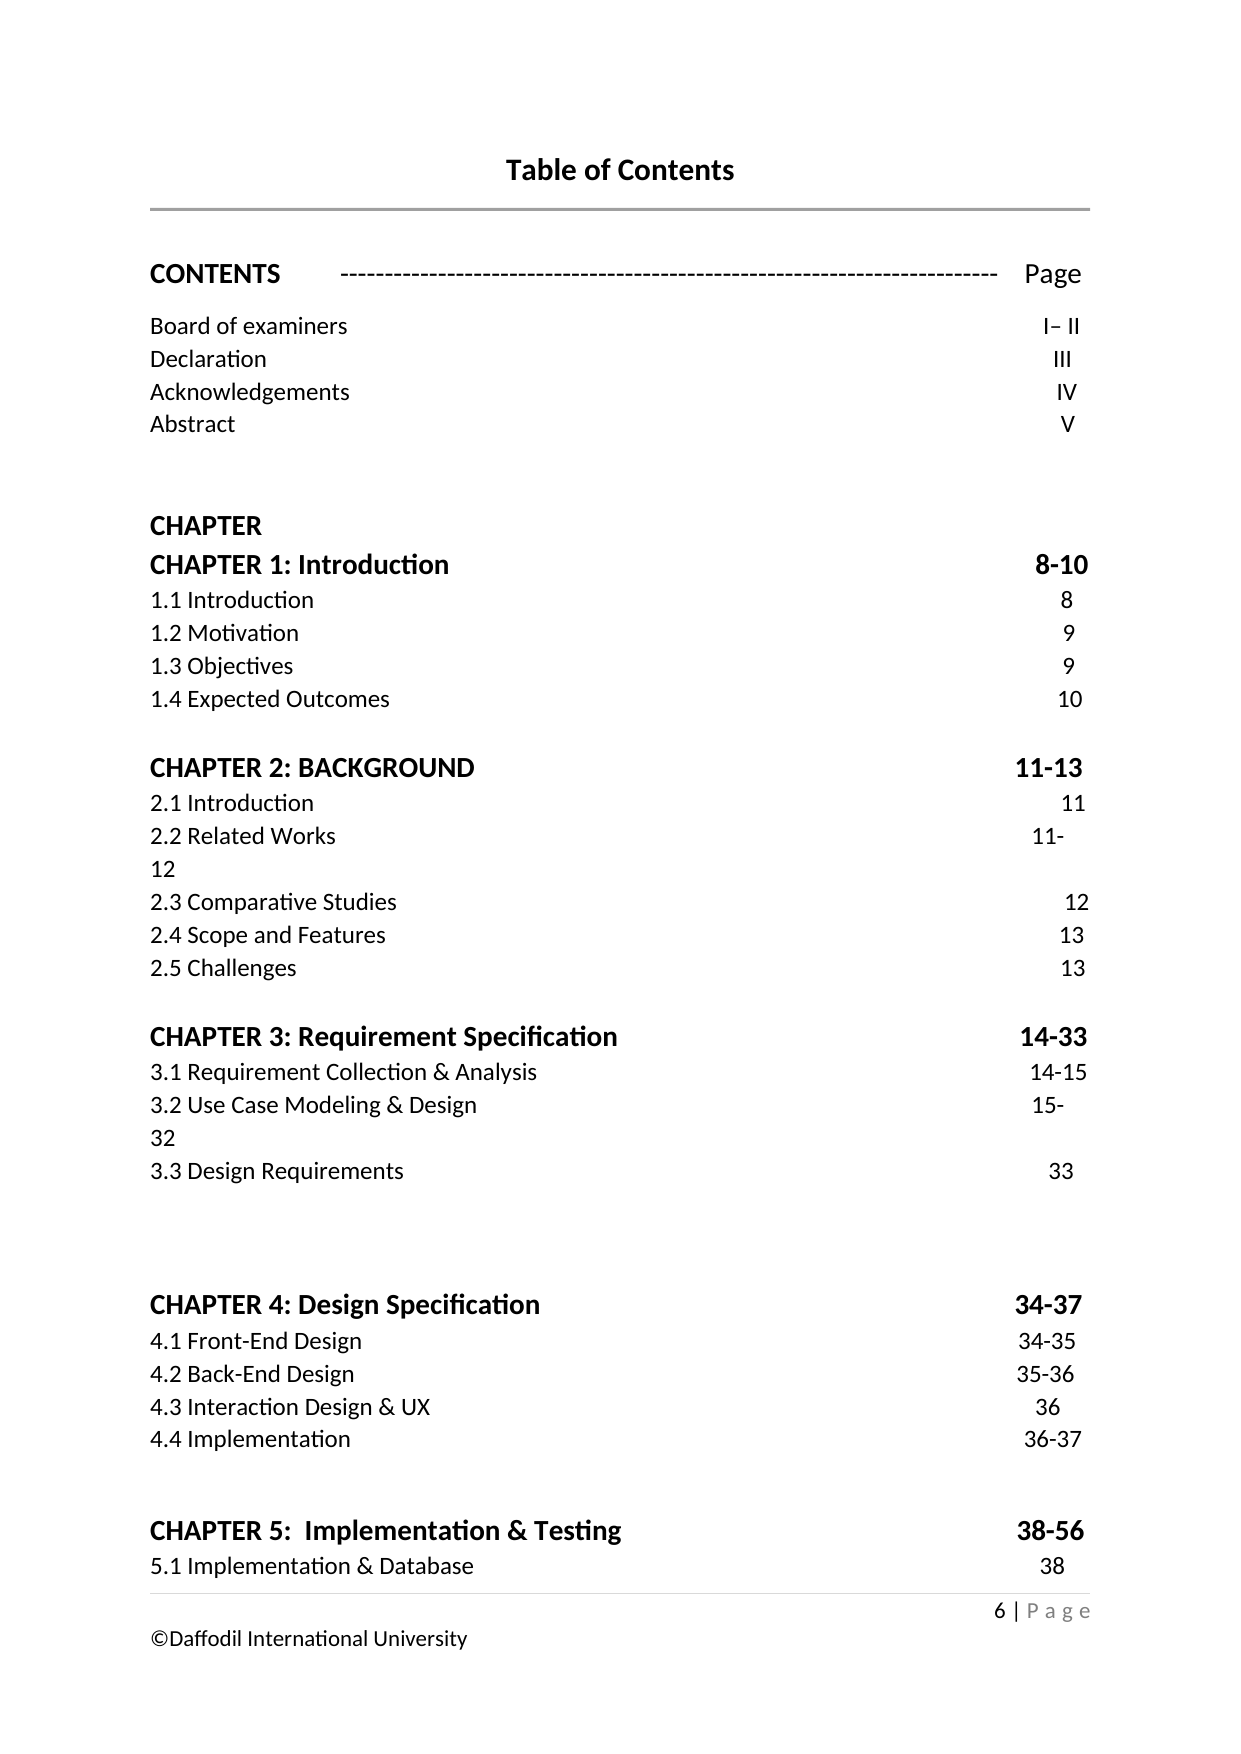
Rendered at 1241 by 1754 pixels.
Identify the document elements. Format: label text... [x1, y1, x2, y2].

text 1.3 Objectives 9 [150, 650, 1090, 681]
text CHAPTER 2: BACKGROUND 11-13 [150, 749, 1090, 784]
text CHAPTER 4: Design Specification 34-37 [150, 1286, 1090, 1322]
text 5.1 Implementation & Database 38 [150, 1550, 1090, 1581]
text 3.1 Requirement Collection & Analysis 14-15 [150, 1056, 1090, 1087]
text 4.1 Front-End Design 34-35 [150, 1325, 1090, 1355]
text CHAPTER 1: Introduction 8-10 [150, 546, 1090, 581]
text CHAPTER [150, 507, 1090, 543]
text 3.2 Use Case Modeling & Design 15-32 [150, 1089, 1090, 1152]
text 4.4 Implementation 36-37 [150, 1424, 1090, 1454]
text Declaration III [150, 343, 1090, 373]
text Acknowledgements IV [150, 376, 1090, 406]
text 2.4 Scope and Features 13 [150, 919, 1090, 949]
text 2.1 Introduction 11 [150, 787, 1090, 818]
text 1.4 Expected Outcomes 10 [150, 683, 1090, 713]
text CONTENTS -------------------------------------------------------------------------- Page [150, 255, 1090, 290]
text Abstract V [150, 408, 1090, 439]
text 1.1 Introduction 8 [150, 584, 1090, 615]
text 4.2 Back-End Design 35-36 [150, 1358, 1090, 1388]
text 2.3 Comparative Studies 12 [150, 886, 1090, 916]
text CHAPTER 3: Requirement Specification 14-33 [150, 1018, 1090, 1053]
text 2.5 Challenges 13 [150, 952, 1090, 982]
text 2.2 Related Works 11-12 [150, 820, 1090, 883]
text 3.3 Design Requirements 33 [150, 1155, 1090, 1185]
text Board of examiners I– II [150, 310, 1090, 340]
text 4.3 Interaction Design & UX 36 [150, 1391, 1090, 1421]
text 1.2 Motivation 9 [150, 617, 1090, 648]
text CHAPTER 5: Implementation & Testing 38-56 [150, 1512, 1090, 1547]
text Table of Contents [150, 150, 1090, 188]
